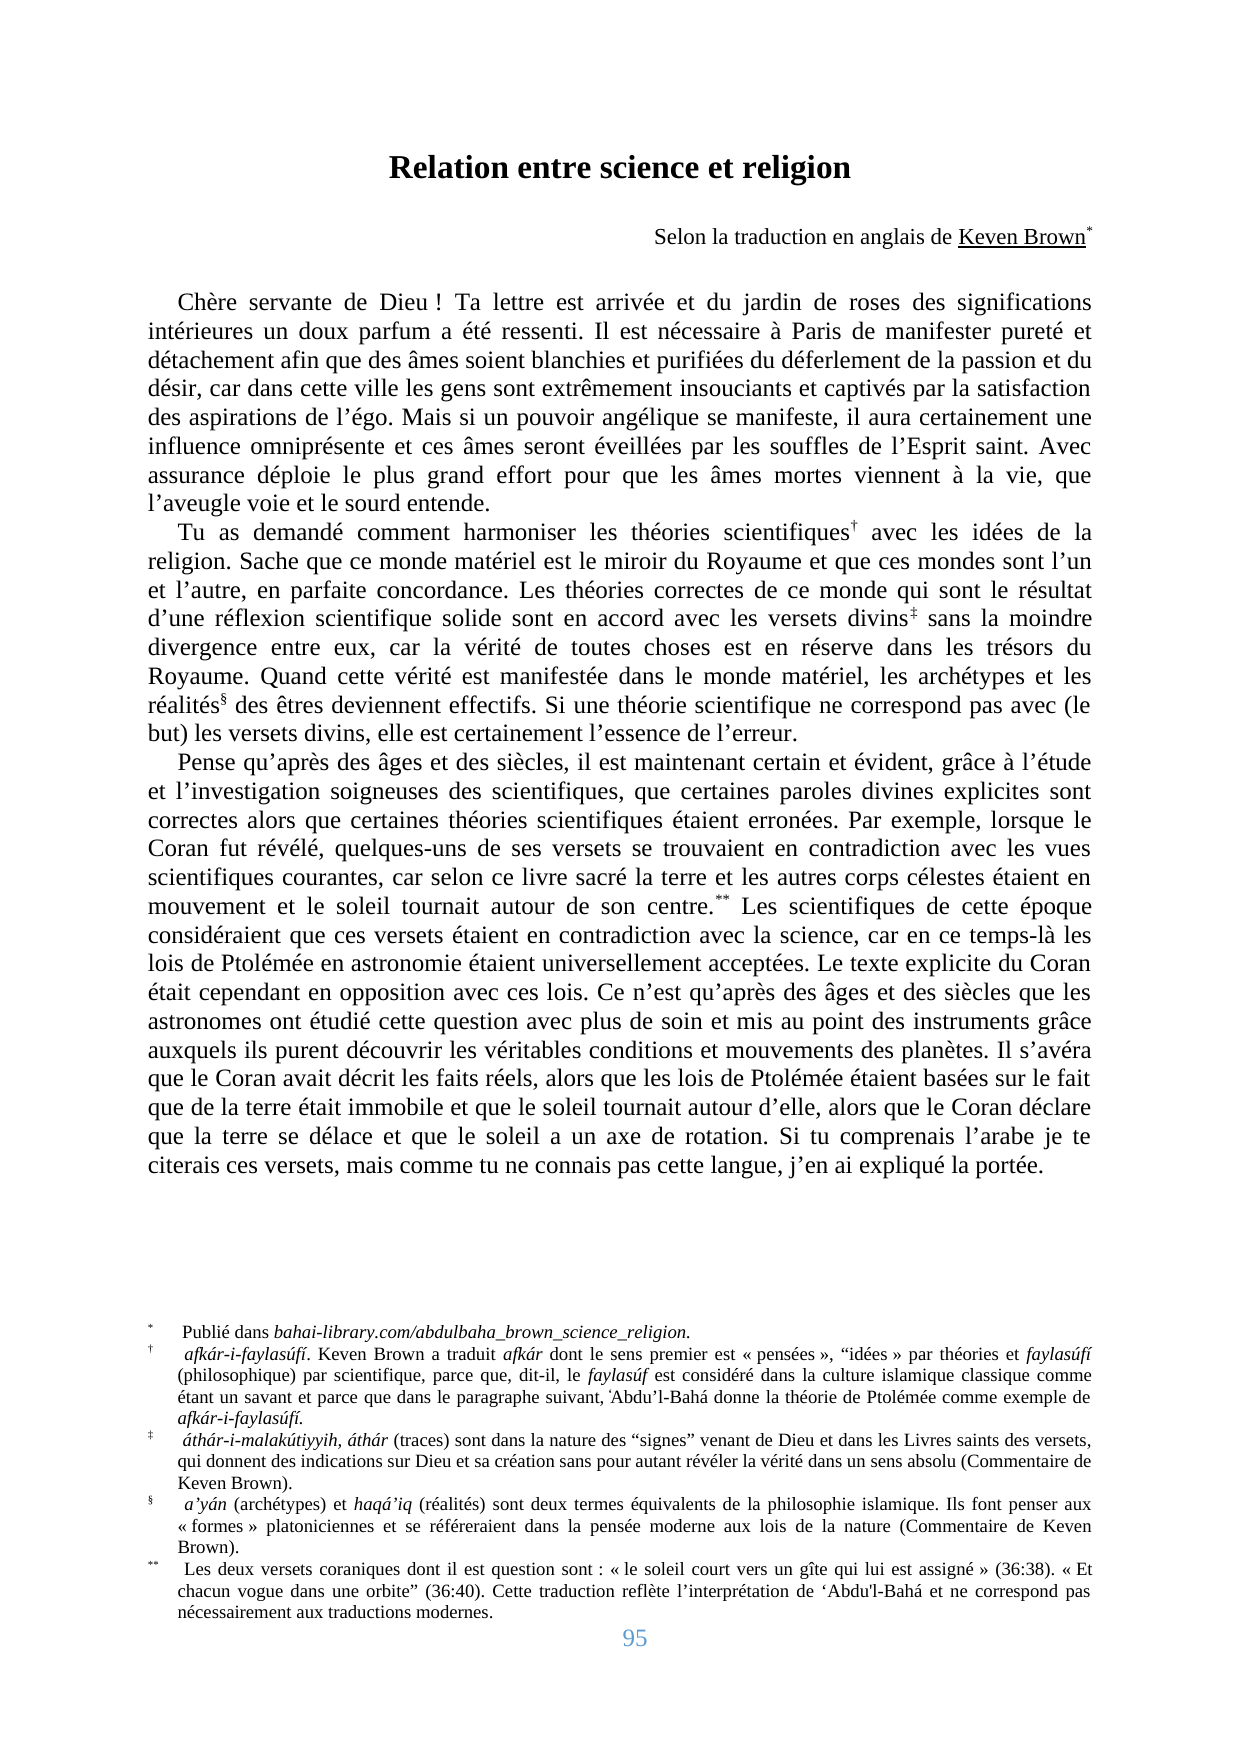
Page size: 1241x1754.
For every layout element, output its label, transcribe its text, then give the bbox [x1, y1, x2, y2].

text Selon la traduction en anglais de Keven Brown [148, 223, 1093, 250]
subtitle Relation entre science et religion [148, 148, 1093, 186]
text Chère servante de Dieu ! Ta lettre est arrivée et du jardin de roses des significations intérieures un doux parfum a été ressenti. Il est nécessaire à Paris de manifester pureté et détachement afin que des âmes soient blanchies et purifiées du déferlement de la passion et du désir, car dans cette ville les gens sont extrêmement insouciants et captivés par la satisfaction des aspirations de l’égo. Mais si un pouvoir angélique se manifeste, il aura certainement une influence omniprésente et ces âmes seront éveillées par les souffles de l’Esprit saint. Avec assurance déploie le plus grand effort pour que les âmes mortes viennent à la vie, que l’aveugle voie et le sourd entende. [148, 287, 1093, 517]
text Tu as demandé comment harmoniser les théories scientifiques avec les idées de la religion. Sache que ce monde matériel est le miroir du Royaume et que ces mondes sont l’un et l’autre, en parfaite concordance. Les théories correctes de ce monde qui sont le résultat d’une réflexion scientifique solide sont en accord avec les versets divins sans la moindre divergence entre eux, car la vérité de toutes choses est en réserve dans les trésors du Royaume. Quand cette vérité est manifestée dans le monde matériel, les archétypes et les réalités des êtres deviennent effectifs. Si une théorie scientifique ne correspond pas avec (le but) les versets divins, elle est certainement l’essence de l’erreur. [148, 517, 1093, 747]
text Pense qu’après des âges et des siècles, il est maintenant certain et évident, grâce à l’étude et l’investigation soigneuses des scientifiques, que certaines paroles divines explicites sont correctes alors que certaines théories scientifiques étaient erronées. Par exemple, lorsque le Coran fut révélé, quelques-uns de ses versets se trouvaient en contradiction avec les vues scientifiques courantes, car selon ce livre sacré la terre et les autres corps célestes étaient en mouvement et le soleil tournait autour de son centre. Les scientifiques de cette époque considéraient que ces versets étaient en contradiction avec la science, car en ce temps-là les lois de Ptolémée en astronomie étaient universellement acceptées. Le texte explicite du Coran était cependant en opposition avec ces lois. Ce n’est qu’après des âges et des siècles que les astronomes ont étudié cette question avec plus de soin et mis au point des instruments grâce auxquels ils purent découvrir les véritables conditions et mouvements des planètes. Il s’avéra que le Coran avait décrit les faits réels, alors que les lois de Ptolémée étaient basées sur le fait que de la terre était immobile et que le soleil tournait autour d’elle, alors que le Coran déclare que la terre se délace et que le soleil a un axe de rotation. Si tu comprenais l’arabe je te citerais ces versets, mais comme tu ne connais pas cette langue, j’en ai expliqué la portée. [148, 747, 1093, 1178]
